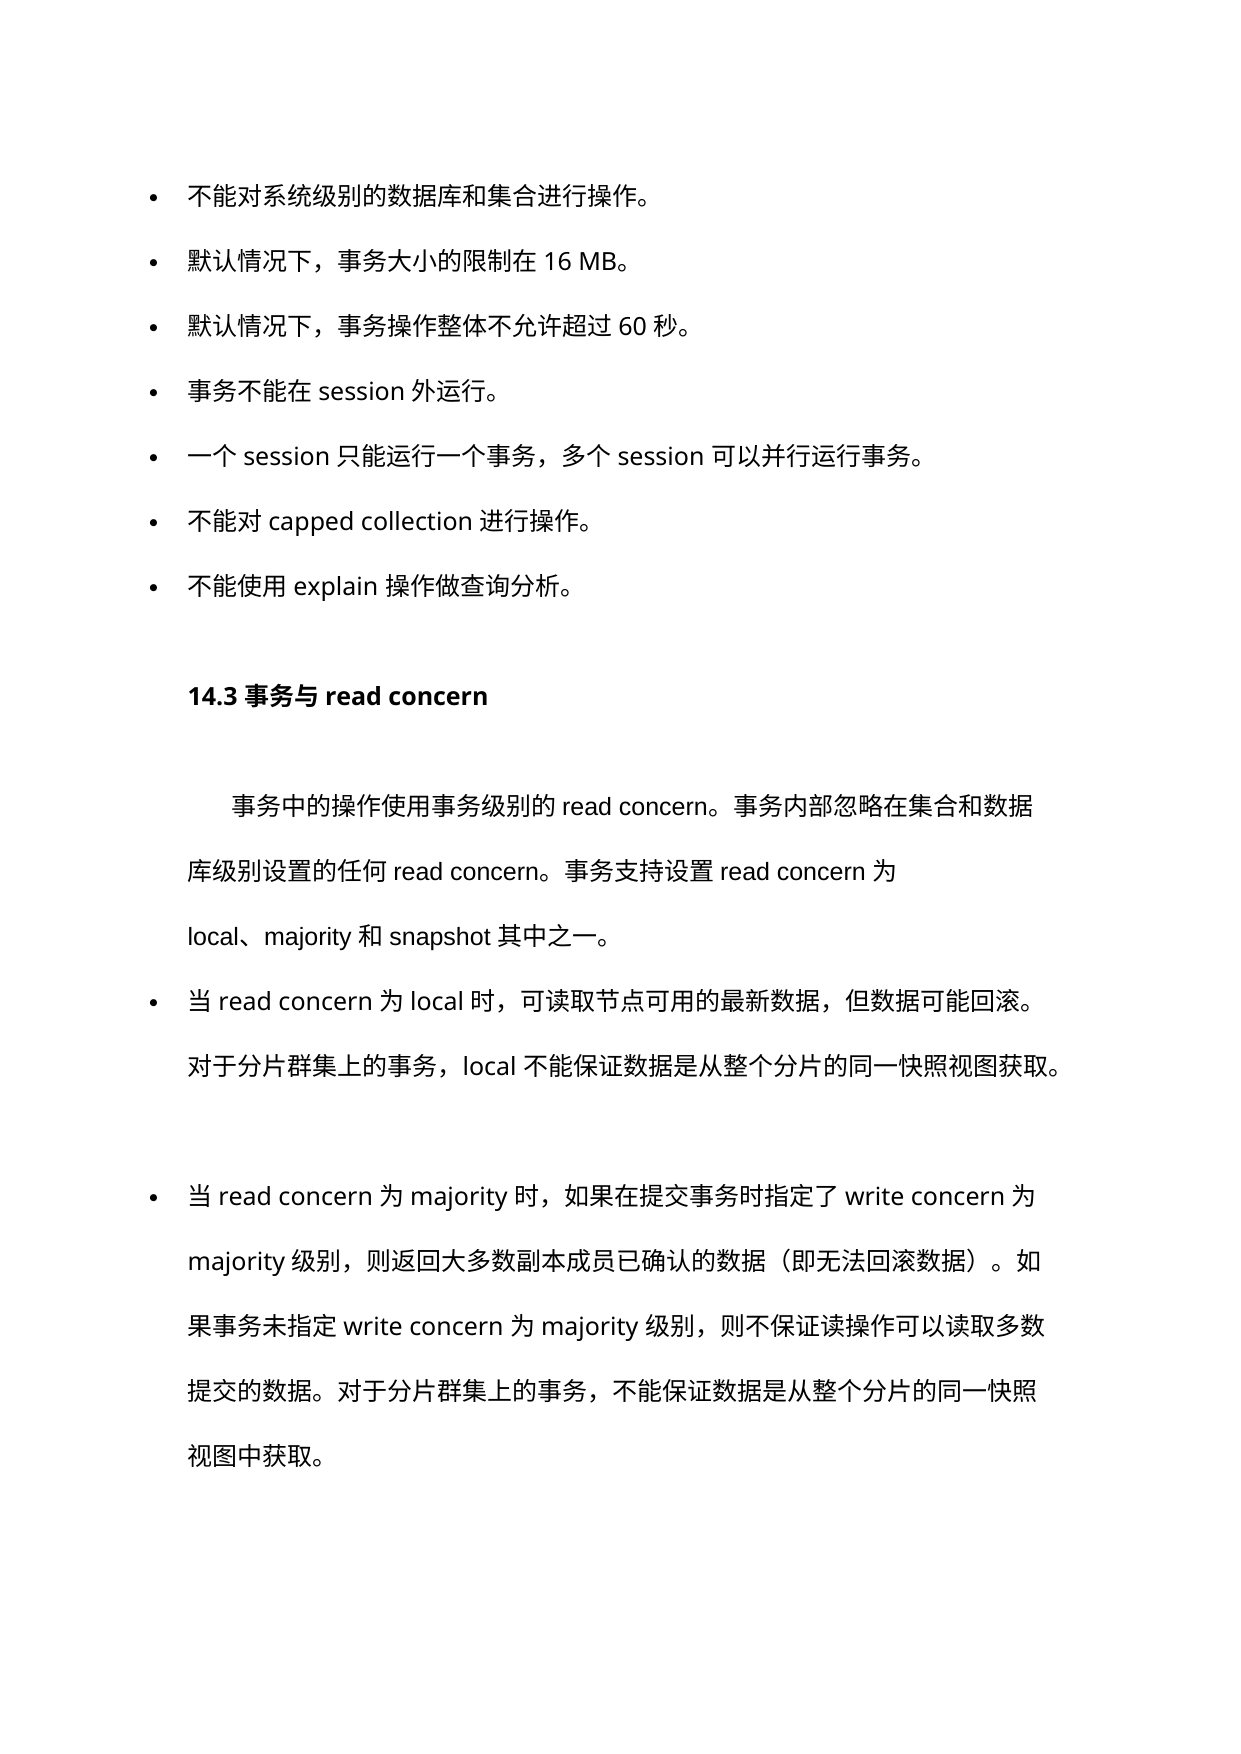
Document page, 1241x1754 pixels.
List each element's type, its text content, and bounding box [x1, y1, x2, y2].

list 一个 session 只能运行一个事务，多个 session 可以并行运行事务。 [150, 422, 1053, 487]
list 不能使用 explain 操作做查询分析。 [150, 552, 1053, 617]
list 事务不能在 session 外运行。 [150, 357, 1053, 422]
list 默认情况下，事务大小的限制在 16 MB。 [150, 227, 1053, 292]
list 不能对系统级别的数据库和集合进行操作。 [150, 162, 1053, 227]
text 14.3 事务与 read concern [187, 662, 1053, 727]
list 当 read concern 为 majority 时，如果在提交事务时指定了 write concern 为 majority 级别，则返回大多数副本成员已确认的数据（即无法回滚数据）。如果事务未指定 write concern 为 majority 级别，则不保证读操作可以读取多数提交的数据。对于分片群集上的事务，不能保证数据是从整个分片的同一快照视图中获取。 [150, 1162, 1053, 1487]
list 当 read concern 为 local 时，可读取节点可用的最新数据，但数据可能回滚。对于分片群集上的事务，local 不能保证数据是从整个分片的同一快照视图获取。 [150, 967, 1053, 1162]
list 默认情况下，事务操作整体不允许超过 60 秒。 [150, 292, 1053, 357]
list 不能对 capped collection 进行操作。 [150, 487, 1053, 552]
text 事务中的操作使用事务级别的 read concern。事务内部忽略在集合和数据库级别设置的任何 read concern。事务支持设置 read concern 为 local、majority 和 snapshot 其中之一。 [187, 772, 1053, 967]
